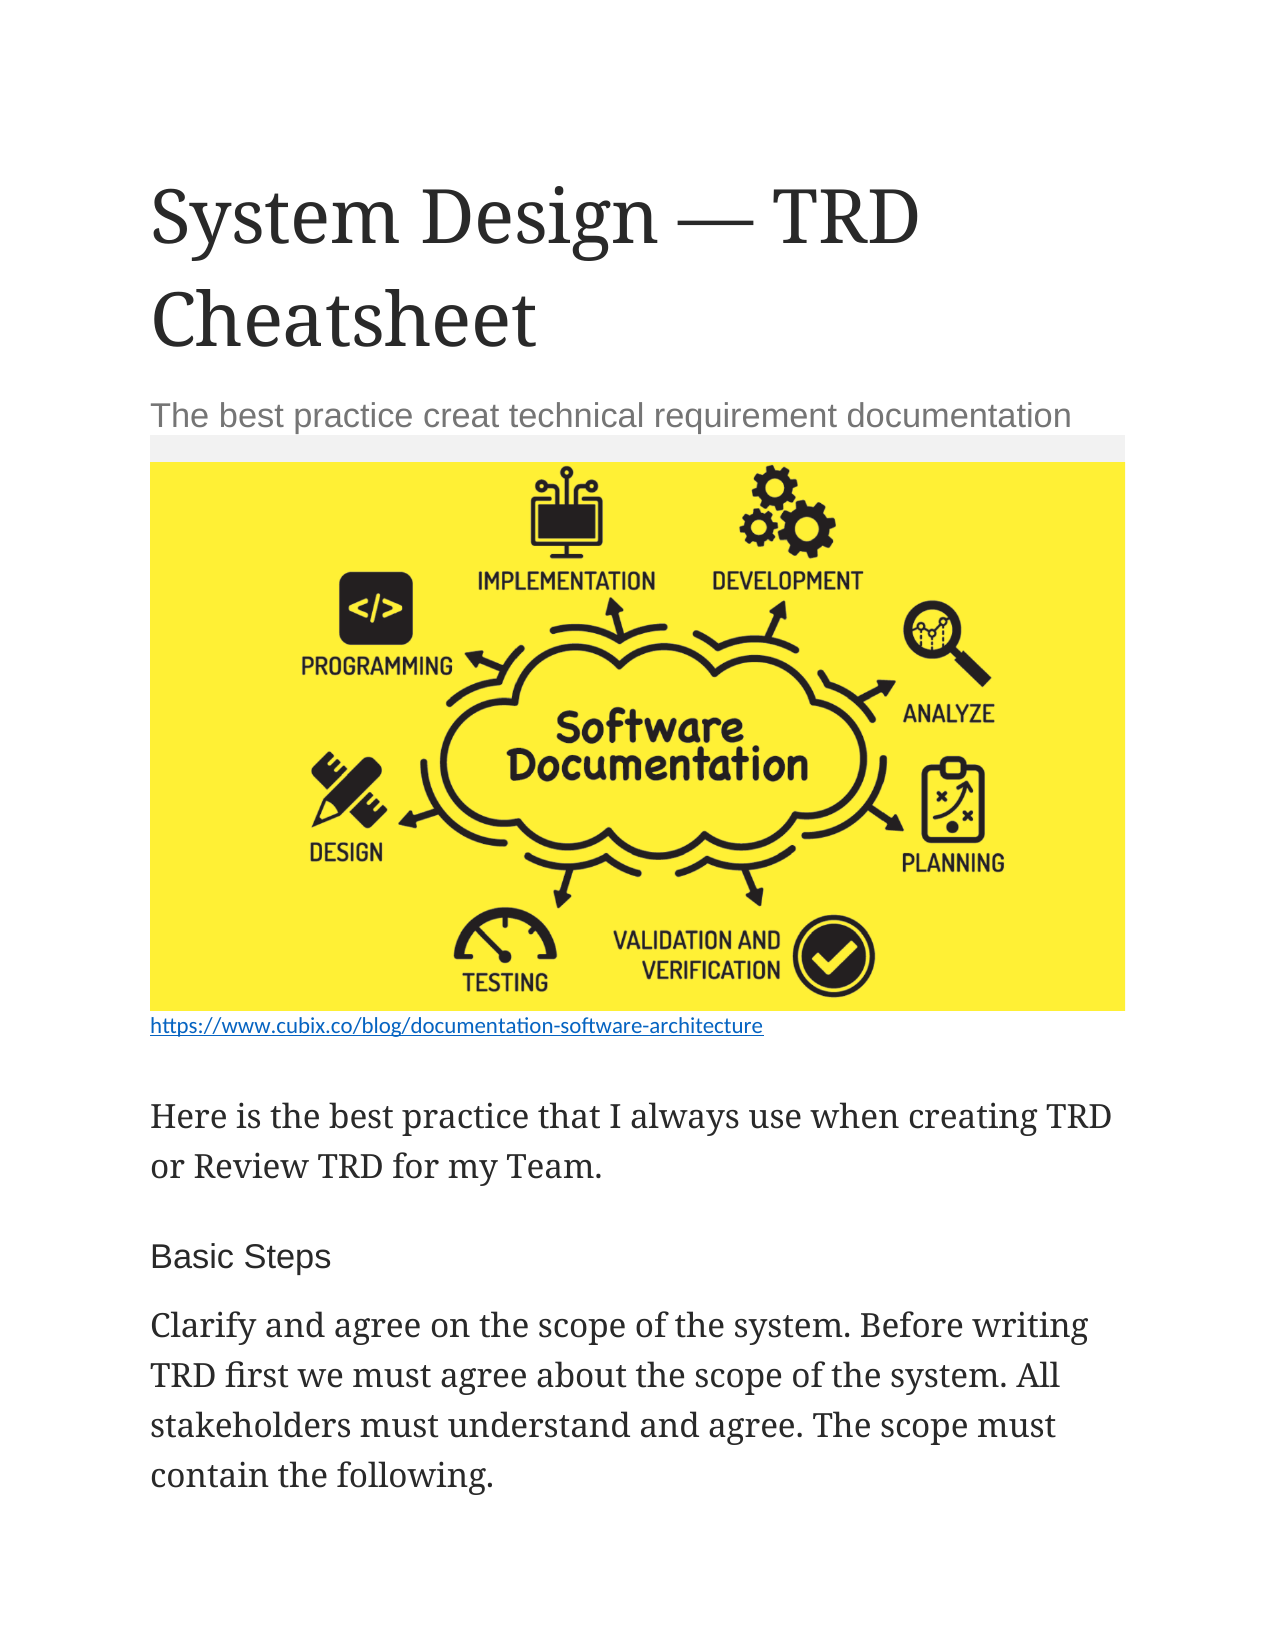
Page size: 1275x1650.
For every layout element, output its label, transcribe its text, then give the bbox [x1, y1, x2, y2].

text Here is the best practice that I always use when creating TRD or Review TRD for my Team. [150, 1089, 1125, 1189]
subtitle The best practice creat technical requirement documentation [150, 391, 1125, 435]
subtitle System Design — TRD Cheatsheet [150, 164, 1125, 368]
subtitle Basic Steps [150, 1232, 1125, 1276]
text https://www.cubix.co/blog/documentation-software-architecture [150, 1011, 1125, 1039]
text Clarify and agree on the scope of the system. Before writing TRD first we must agree about the scope of the system. All stakeholders must understand and agree. The scope must contain the following. [150, 1297, 1125, 1497]
picture [150, 462, 1125, 1011]
